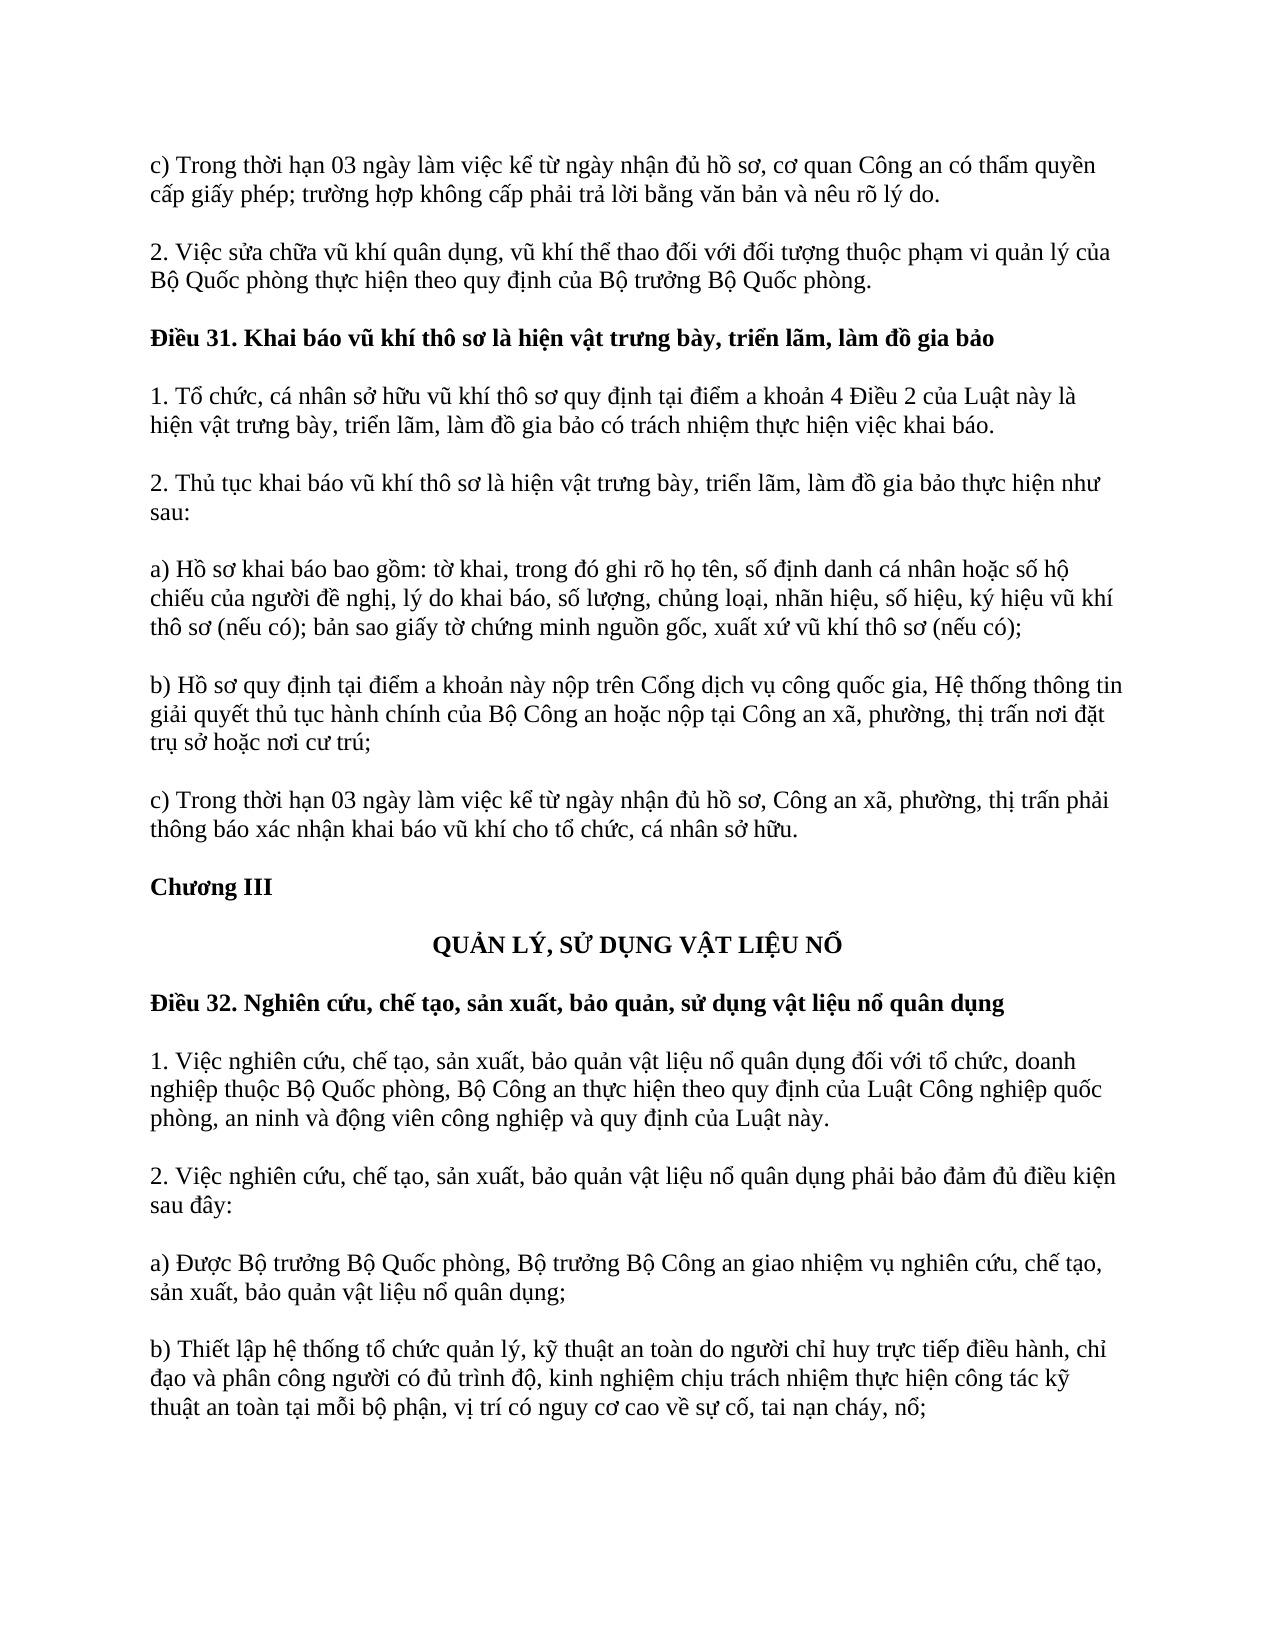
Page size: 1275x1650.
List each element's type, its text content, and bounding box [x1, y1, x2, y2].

text 2. Việc sửa chữa vũ khí quân dụng, vũ khí thể thao đối với đối tượng thuộc phạm vi quản lý của Bộ Quốc phòng thực hiện theo quy định của Bộ trưởng Bộ Quốc phòng. [150, 237, 1125, 294]
text c) Trong thời hạn 03 ngày làm việc kể từ ngày nhận đủ hồ sơ, Công an xã, phường, thị trấn phải thông báo xác nhận khai báo vũ khí cho tổ chức, cá nhân sở hữu. [150, 785, 1125, 843]
text b) Thiết lập hệ thống tổ chức quản lý, kỹ thuật an toàn do người chỉ huy trực tiếp điều hành, chỉ đạo và phân công người có đủ trình độ, kinh nghiệm chịu trách nhiệm thực hiện công tác kỹ thuật an toàn tại mỗi bộ phận, vị trí có nguy cơ cao về sự cố, tai nạn cháy, nổ; [150, 1334, 1125, 1421]
text a) Hồ sơ khai báo bao gồm: tờ khai, trong đó ghi rõ họ tên, số định danh cá nhân hoặc số hộ chiếu của người đề nghị, lý do khai báo, số lượng, chủng loại, nhãn hiệu, số hiệu, ký hiệu vũ khí thô sơ (nếu có); bản sao giấy tờ chứng minh nguồn gốc, xuất xứ vũ khí thô sơ (nếu có); [150, 554, 1125, 641]
text c) Trong thời hạn 03 ngày làm việc kể từ ngày nhận đủ hồ sơ, cơ quan Công an có thẩm quyền cấp giấy phép; trường hợp không cấp phải trả lời bằng văn bản và nêu rõ lý do. [150, 150, 1125, 207]
text Điều 32. Nghiên cứu, chế tạo, sản xuất, bảo quản, sử dụng vật liệu nổ quân dụng [150, 988, 1125, 1017]
text 2. Việc nghiên cứu, chế tạo, sản xuất, bảo quản vật liệu nổ quân dụng phải bảo đảm đủ điều kiện sau đây: [150, 1161, 1125, 1219]
text b) Hồ sơ quy định tại điểm a khoản này nộp trên Cổng dịch vụ công quốc gia, Hệ thống thông tin giải quyết thủ tục hành chính của Bộ Công an hoặc nộp tại Công an xã, phường, thị trấn nơi đặt trụ sở hoặc nơi cư trú; [150, 670, 1125, 756]
text a) Được Bộ trưởng Bộ Quốc phòng, Bộ trưởng Bộ Công an giao nhiệm vụ nghiên cứu, chế tạo, sản xuất, bảo quản vật liệu nổ quân dụng; [150, 1248, 1125, 1305]
text 1. Tổ chức, cá nhân sở hữu vũ khí thô sơ quy định tại điểm a khoản 4 Điều 2 của Luật này là hiện vật trưng bày, triển lãm, làm đồ gia bảo có trách nhiệm thực hiện việc khai báo. [150, 381, 1125, 439]
text QUẢN LÝ, SỬ DỤNG VẬT LIỆU NỔ [150, 930, 1125, 959]
text 2. Thủ tục khai báo vũ khí thô sơ là hiện vật trưng bày, triển lãm, làm đồ gia bảo thực hiện như sau: [150, 468, 1125, 525]
text Chương III [150, 872, 1125, 901]
text Điều 31. Khai báo vũ khí thô sơ là hiện vật trưng bày, triển lãm, làm đồ gia bảo [150, 323, 1125, 352]
text 1. Việc nghiên cứu, chế tạo, sản xuất, bảo quản vật liệu nổ quân dụng đối với tổ chức, doanh nghiệp thuộc Bộ Quốc phòng, Bộ Công an thực hiện theo quy định của Luật Công nghiệp quốc phòng, an ninh và động viên công nghiệp và quy định của Luật này. [150, 1046, 1125, 1132]
